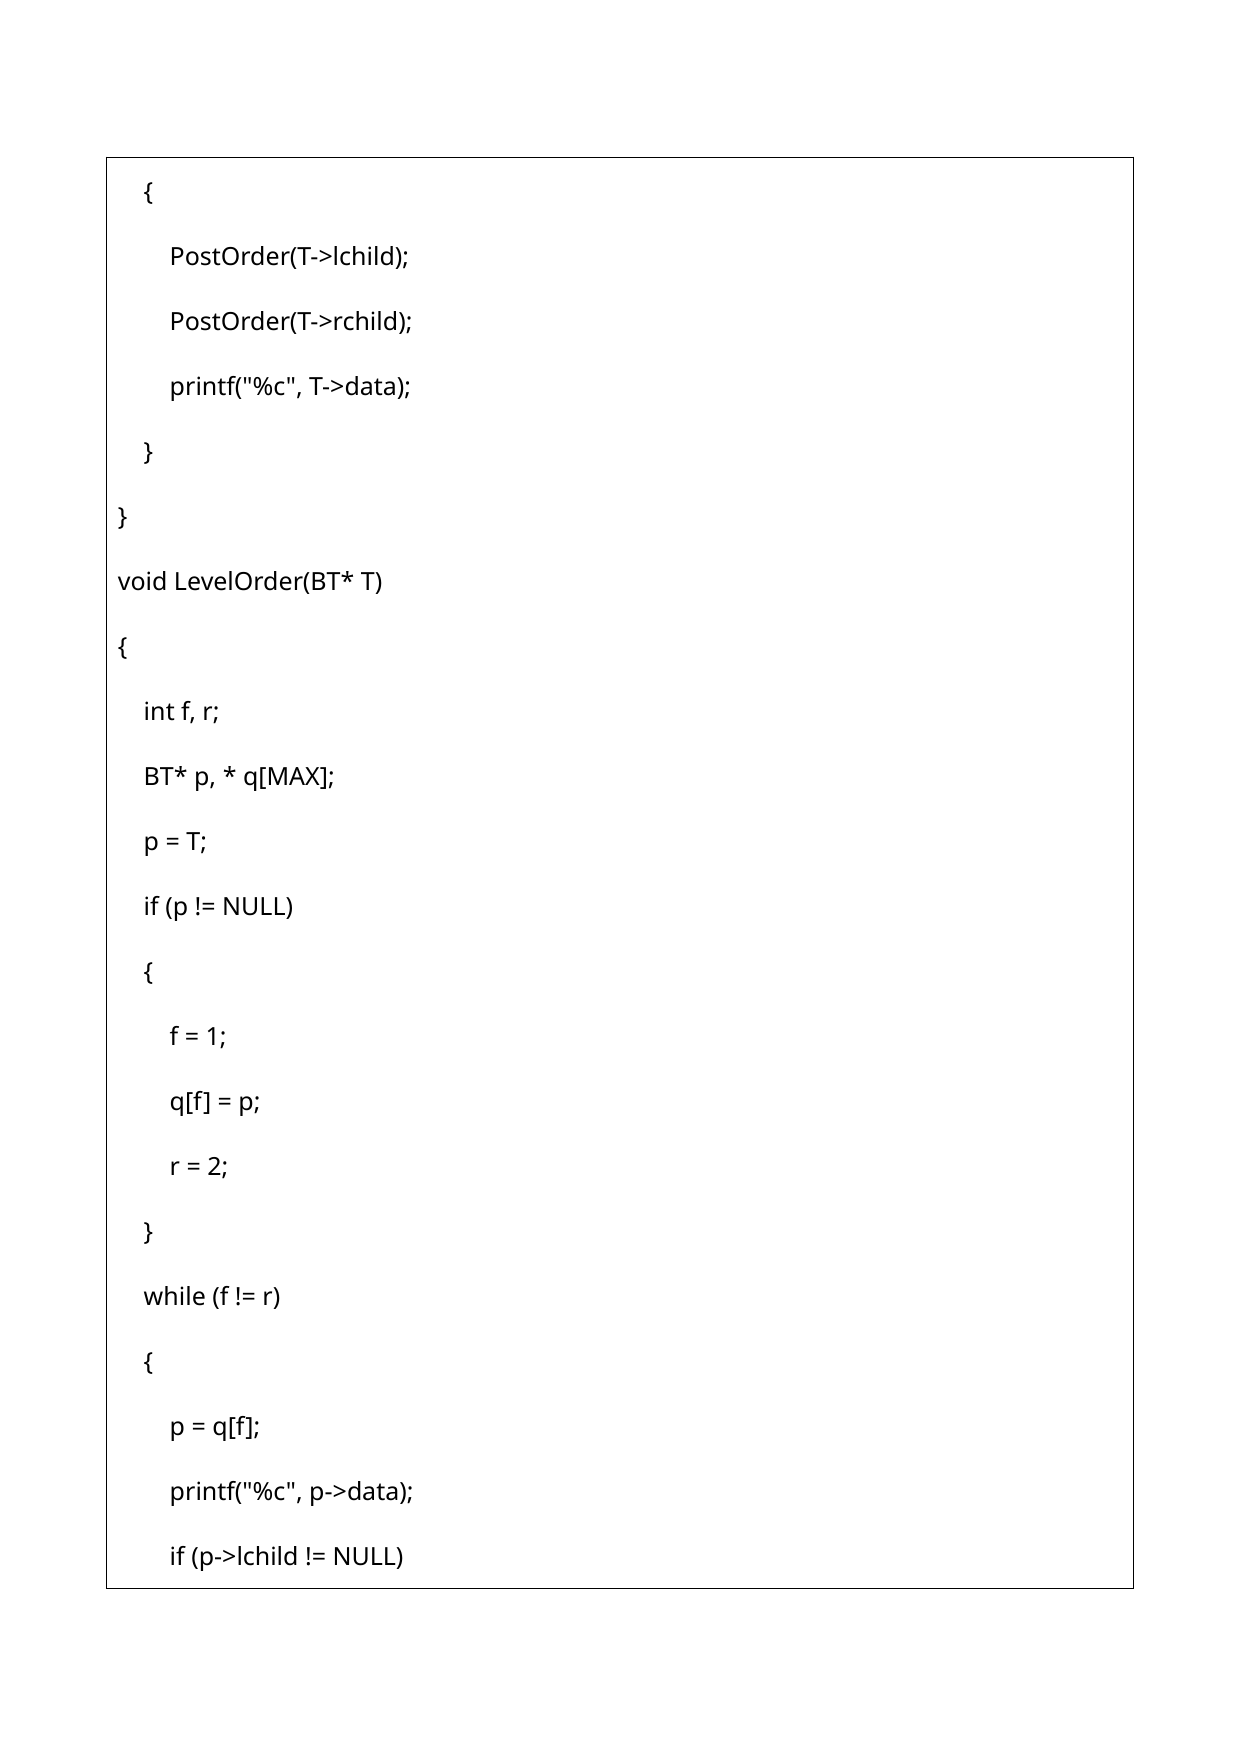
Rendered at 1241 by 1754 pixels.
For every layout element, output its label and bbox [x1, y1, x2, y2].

table_cell [107, 158, 1133, 1588]
